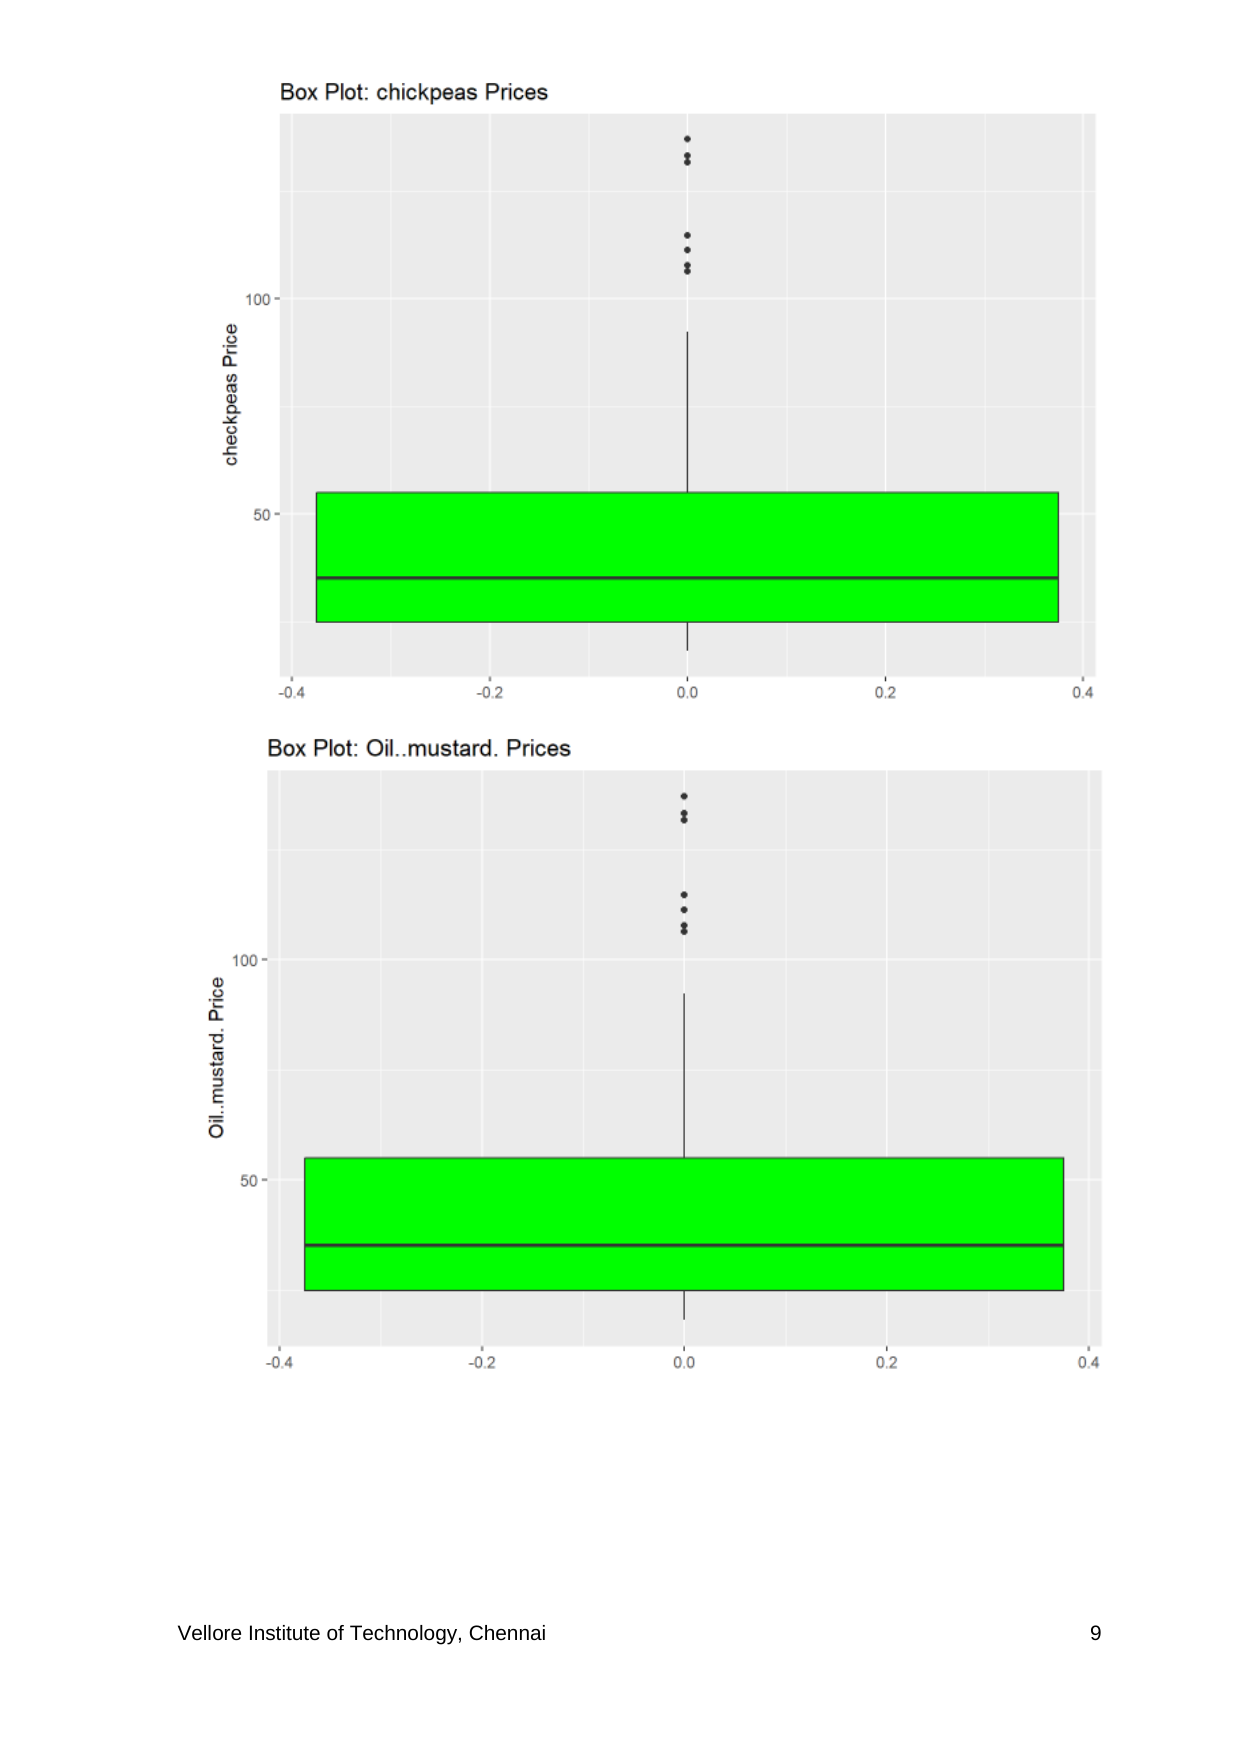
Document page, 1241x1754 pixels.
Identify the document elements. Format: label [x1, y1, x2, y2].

picture [175, 723, 1127, 1392]
picture [175, 74, 1127, 720]
